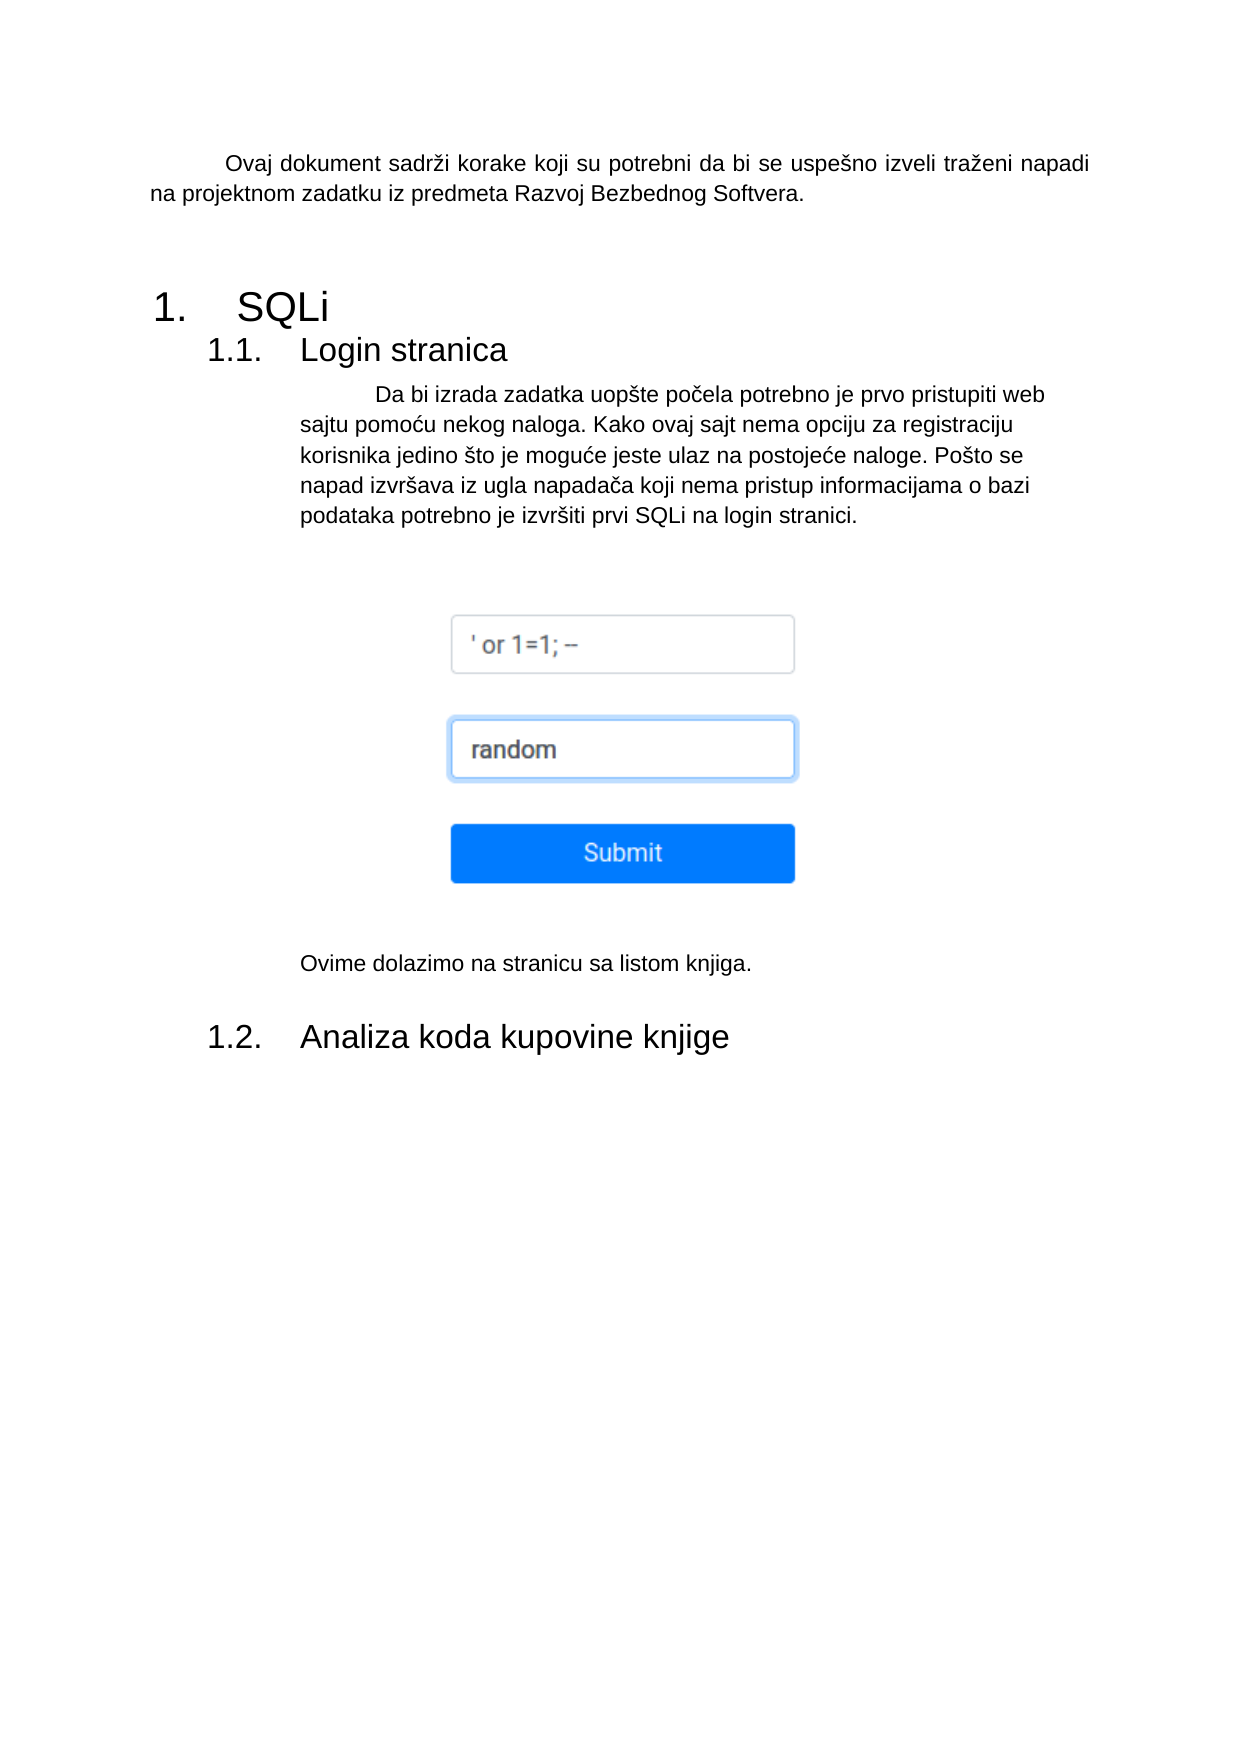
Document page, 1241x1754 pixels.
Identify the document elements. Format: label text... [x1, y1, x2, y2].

picture [364, 552, 907, 924]
subtitle Login stranica [262, 330, 1090, 369]
subtitle SQLi [187, 282, 1090, 330]
subtitle Analiza koda kupovine knjige [262, 1017, 1090, 1056]
text Da bi izrada zadatka uopšte počela potrebno je prvo pristupiti web sajtu pomoću nekog naloga. Kako ovaj sajt nema opciju za registraciju korisnika jedino što je moguće jeste ulaz na postojeće naloge. Pošto se napad izvršava iz ugla napadača koji nema pristup informacijama o bazi podataka potrebno je izvršiti prvi SQLi na login stranici. [300, 381, 1090, 528]
text Ovaj dokument sadrži korake koji su potrebni da bi se uspešno izveli traženi napadi na projektnom zadatku iz predmeta Razvoj Bezbednog Softvera. [150, 150, 1090, 207]
